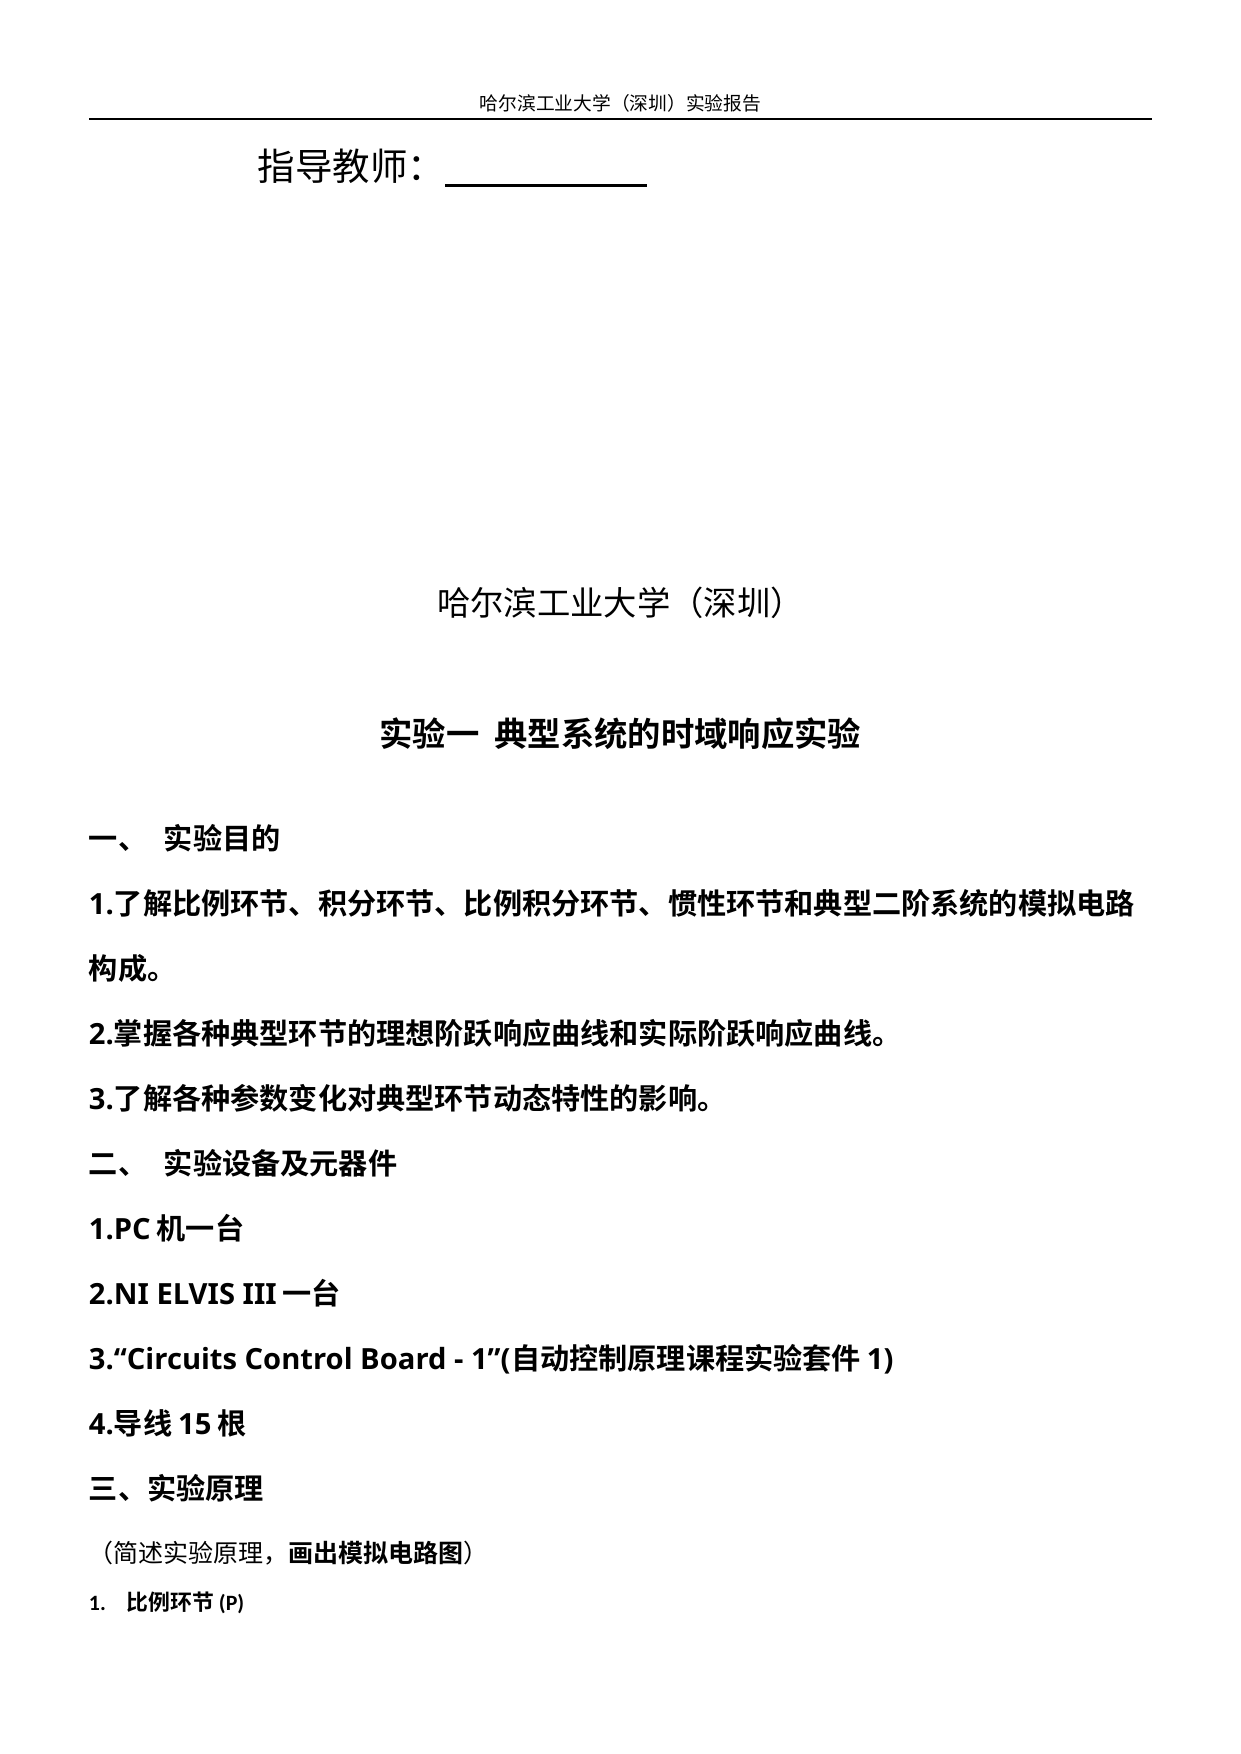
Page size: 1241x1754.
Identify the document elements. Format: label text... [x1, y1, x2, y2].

text 实验一 典型系统的时域响应实验 [89, 699, 1152, 764]
text 3.“Circuits Control Board - 1”(自动控制原理课程实验套件1) [89, 1324, 1152, 1389]
text 指导教师： [89, 132, 1152, 197]
text 1.了解比例环节、积分环节、比例积分环节、惯性环节和典型二阶系统的模拟电路构成。 [89, 869, 1152, 999]
text 三、实验原理 [89, 1454, 1152, 1519]
list 实验设备及元器件 [89, 1129, 1152, 1194]
text 1.PC机一台 [89, 1194, 1152, 1259]
text 2.NI ELVIS III一台 [89, 1259, 1152, 1324]
text 2.掌握各种典型环节的理想阶跃响应曲线和实际阶跃响应曲线。 [89, 999, 1152, 1064]
text 3.了解各种参数变化对典型环节动态特性的影响。 [89, 1064, 1152, 1129]
text 哈尔滨工业大学（深圳） [89, 568, 1152, 633]
text （简述实验原理，画出模拟电路图） [89, 1519, 1152, 1584]
list 实验目的 [89, 804, 1152, 869]
text 4.导线15根 [89, 1389, 1152, 1454]
list 比例环节 (P) [89, 1584, 1152, 1617]
